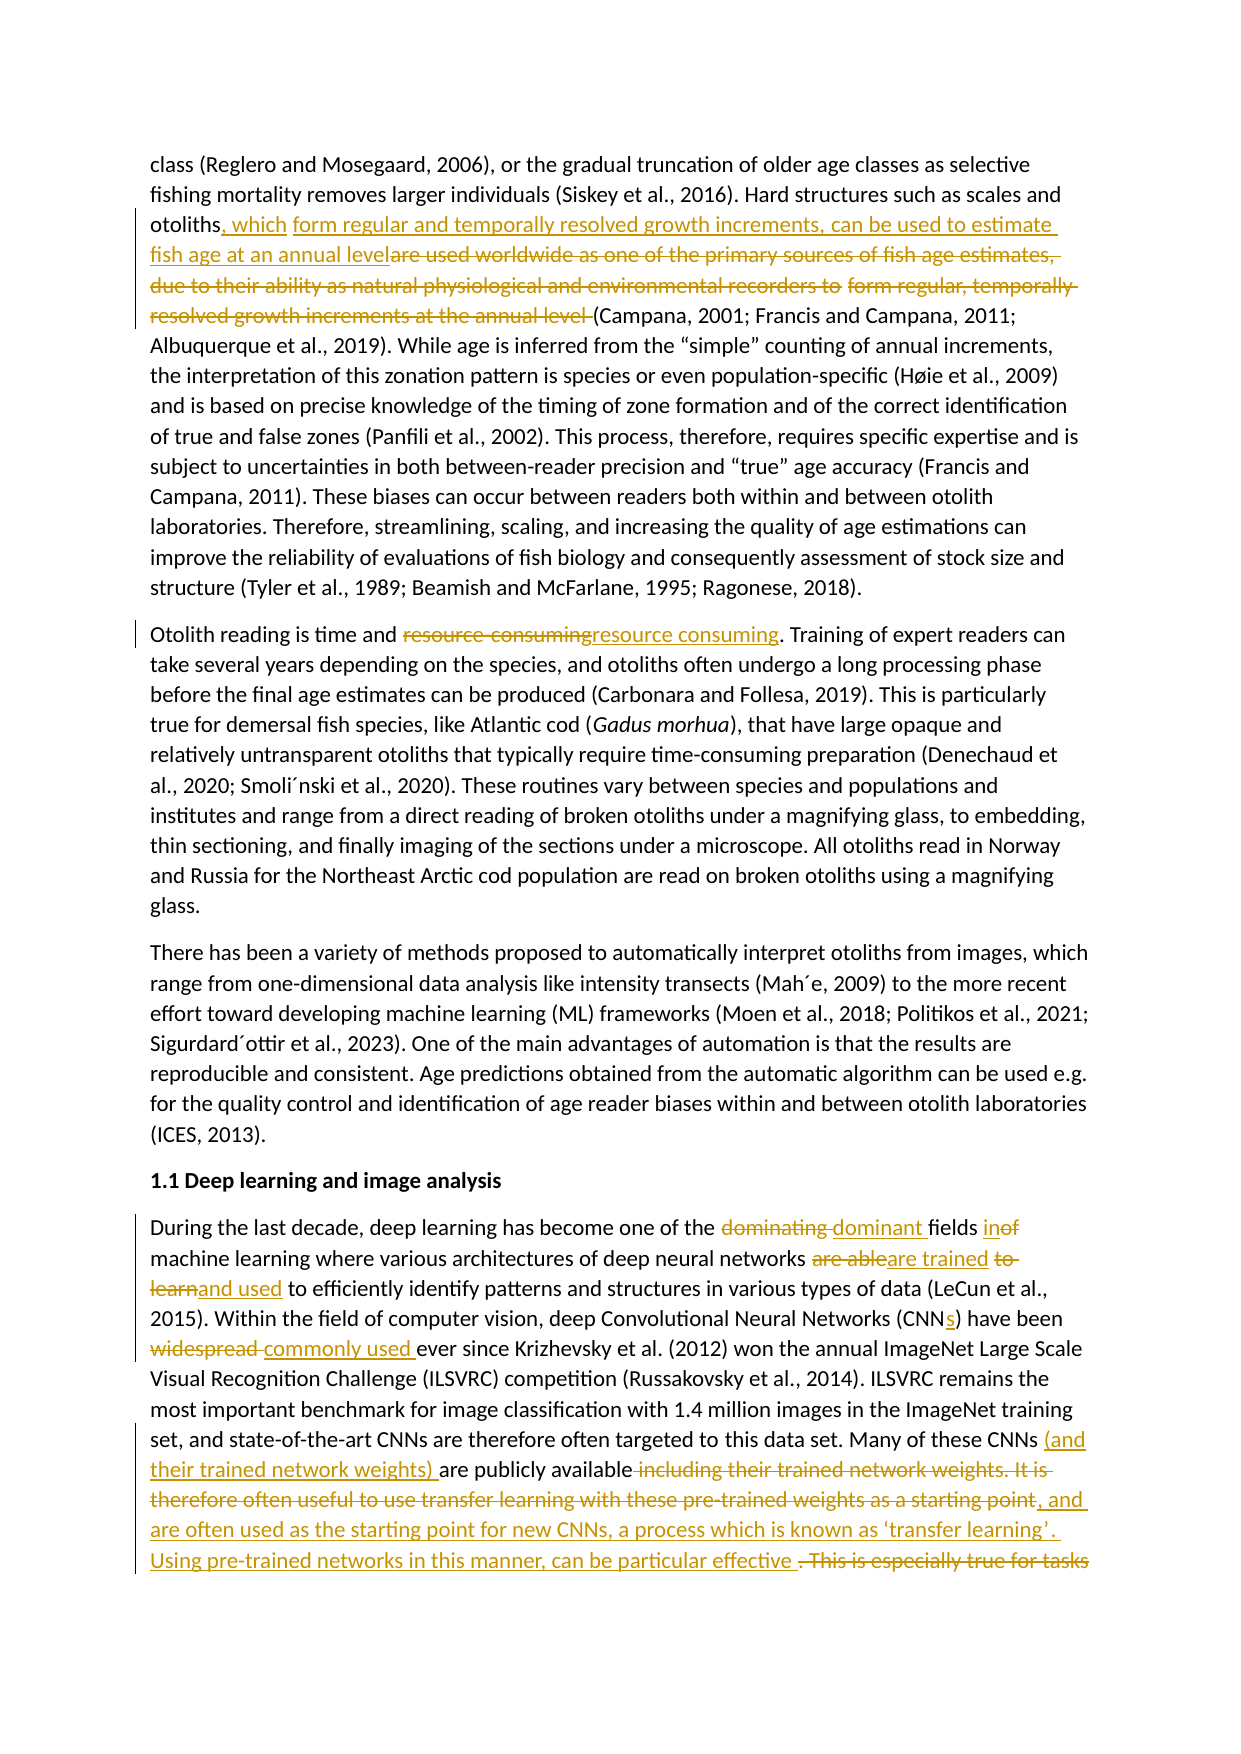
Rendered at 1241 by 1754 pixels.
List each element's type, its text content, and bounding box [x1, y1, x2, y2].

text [150, 1213, 1090, 1574]
text There has been a variety of methods proposed to automatically interpret otoliths from images, which range from one-dimensional data analysis like intensity transects (Mah´e, 2009) to the more recent effort toward developing machine learning (ML) frameworks (Moen et al., 2018; Politikos et al., 2021; Sigurdard´ottir et al., 2023). One of the main advantages of automation is that the results are reproducible and consistent. Age predictions obtained from the automatic algorithm can be used e.g. for the quality control and identification of age reader biases within and between otolith laboratories (ICES, 2013). [150, 938, 1090, 1148]
text 1.1 Deep learning and image analysis [150, 1167, 1090, 1195]
text Otolith reading is time and . Training of expert readers can take several years depending on the species, and otoliths often undergo a long processing phase before the final age estimates can be produced (Carbonara and Follesa, 2019). This is particularly true for demersal fish species, like Atlantic cod (Gadus morhua), that have large opaque and relatively untransparent otoliths that typically require time-consuming preparation (Denechaud et al., 2020; Smoli´nski et al., 2020). These routines vary between species and populations and institutes and range from a direct reading of broken otoliths under a magnifying glass, to embedding, thin sectioning, and finally imaging of the sections under a microscope. All otoliths read in Norway and Russia for the Northeast Arctic cod population are read on broken otoliths using a magnifying glass. [150, 620, 1090, 920]
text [150, 150, 1090, 601]
